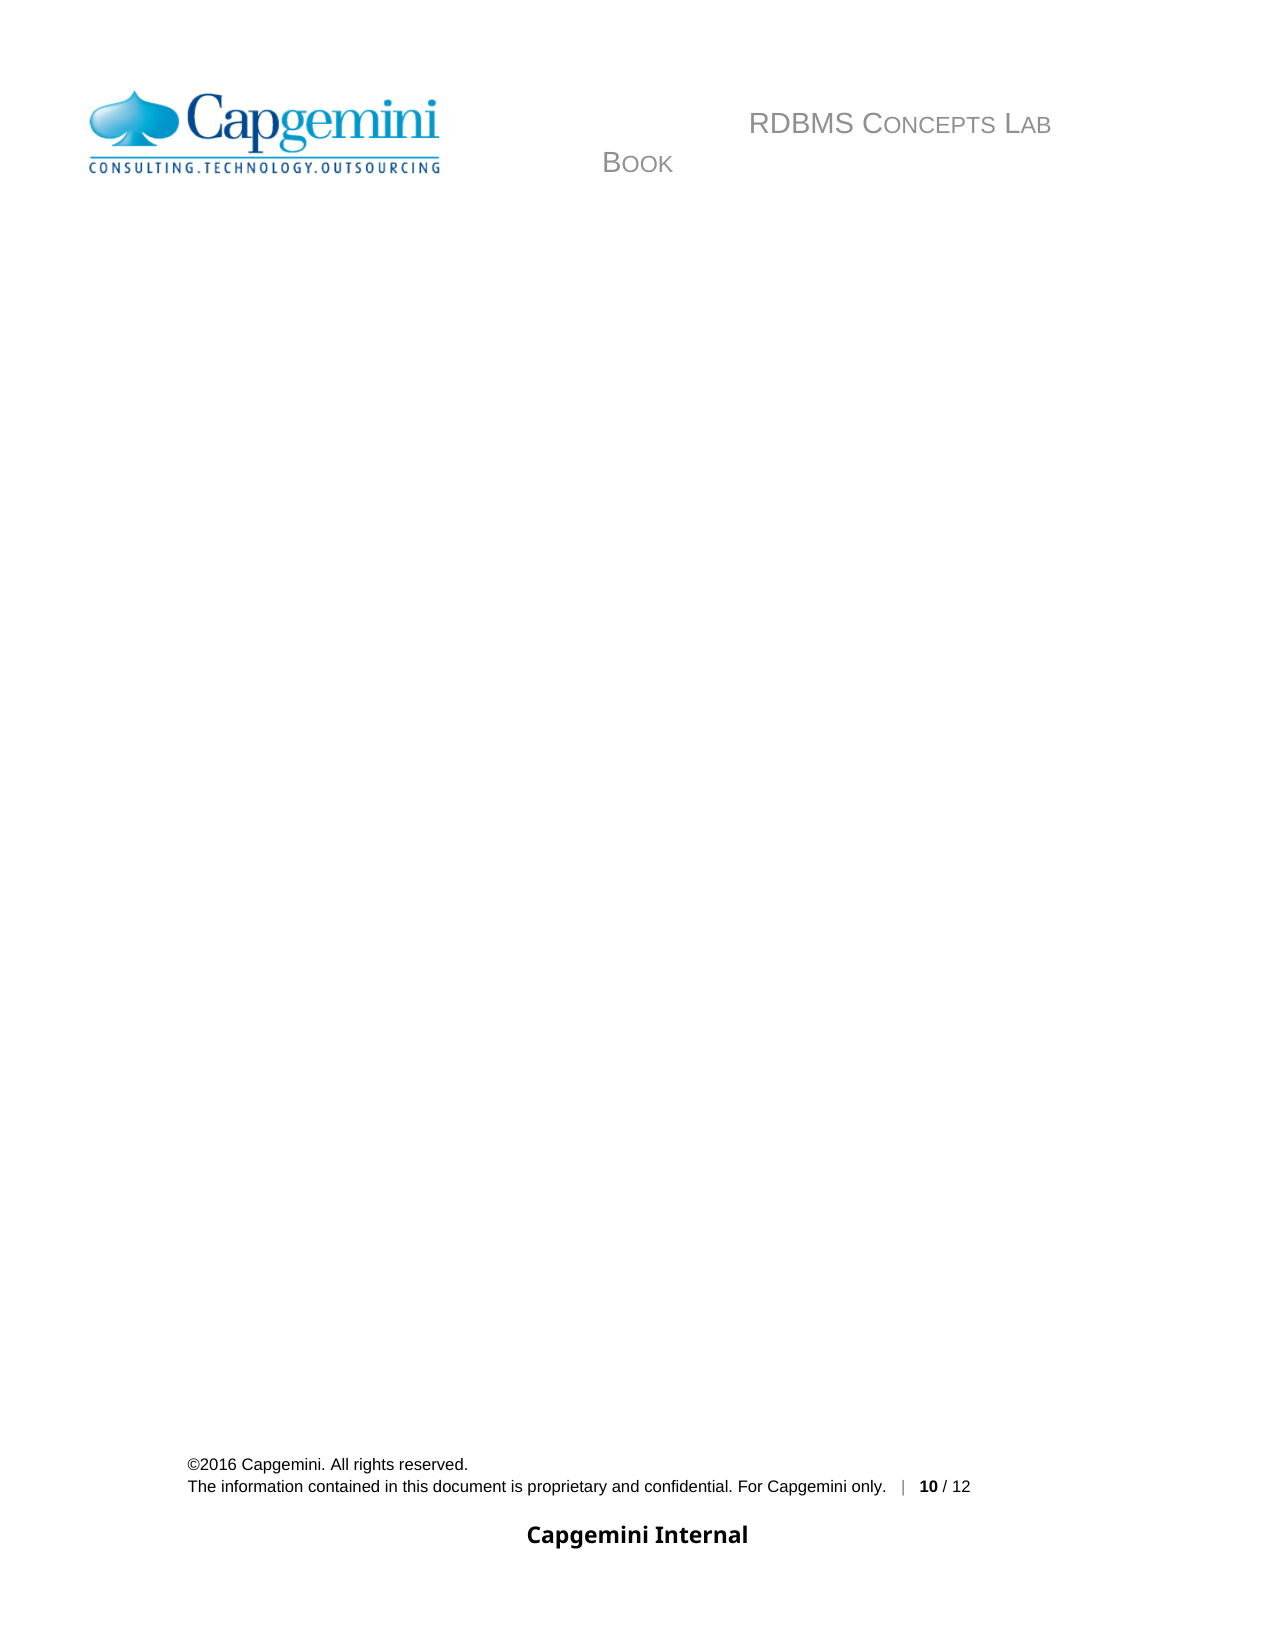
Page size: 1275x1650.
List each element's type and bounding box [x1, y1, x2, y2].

picture [87, 89, 443, 177]
